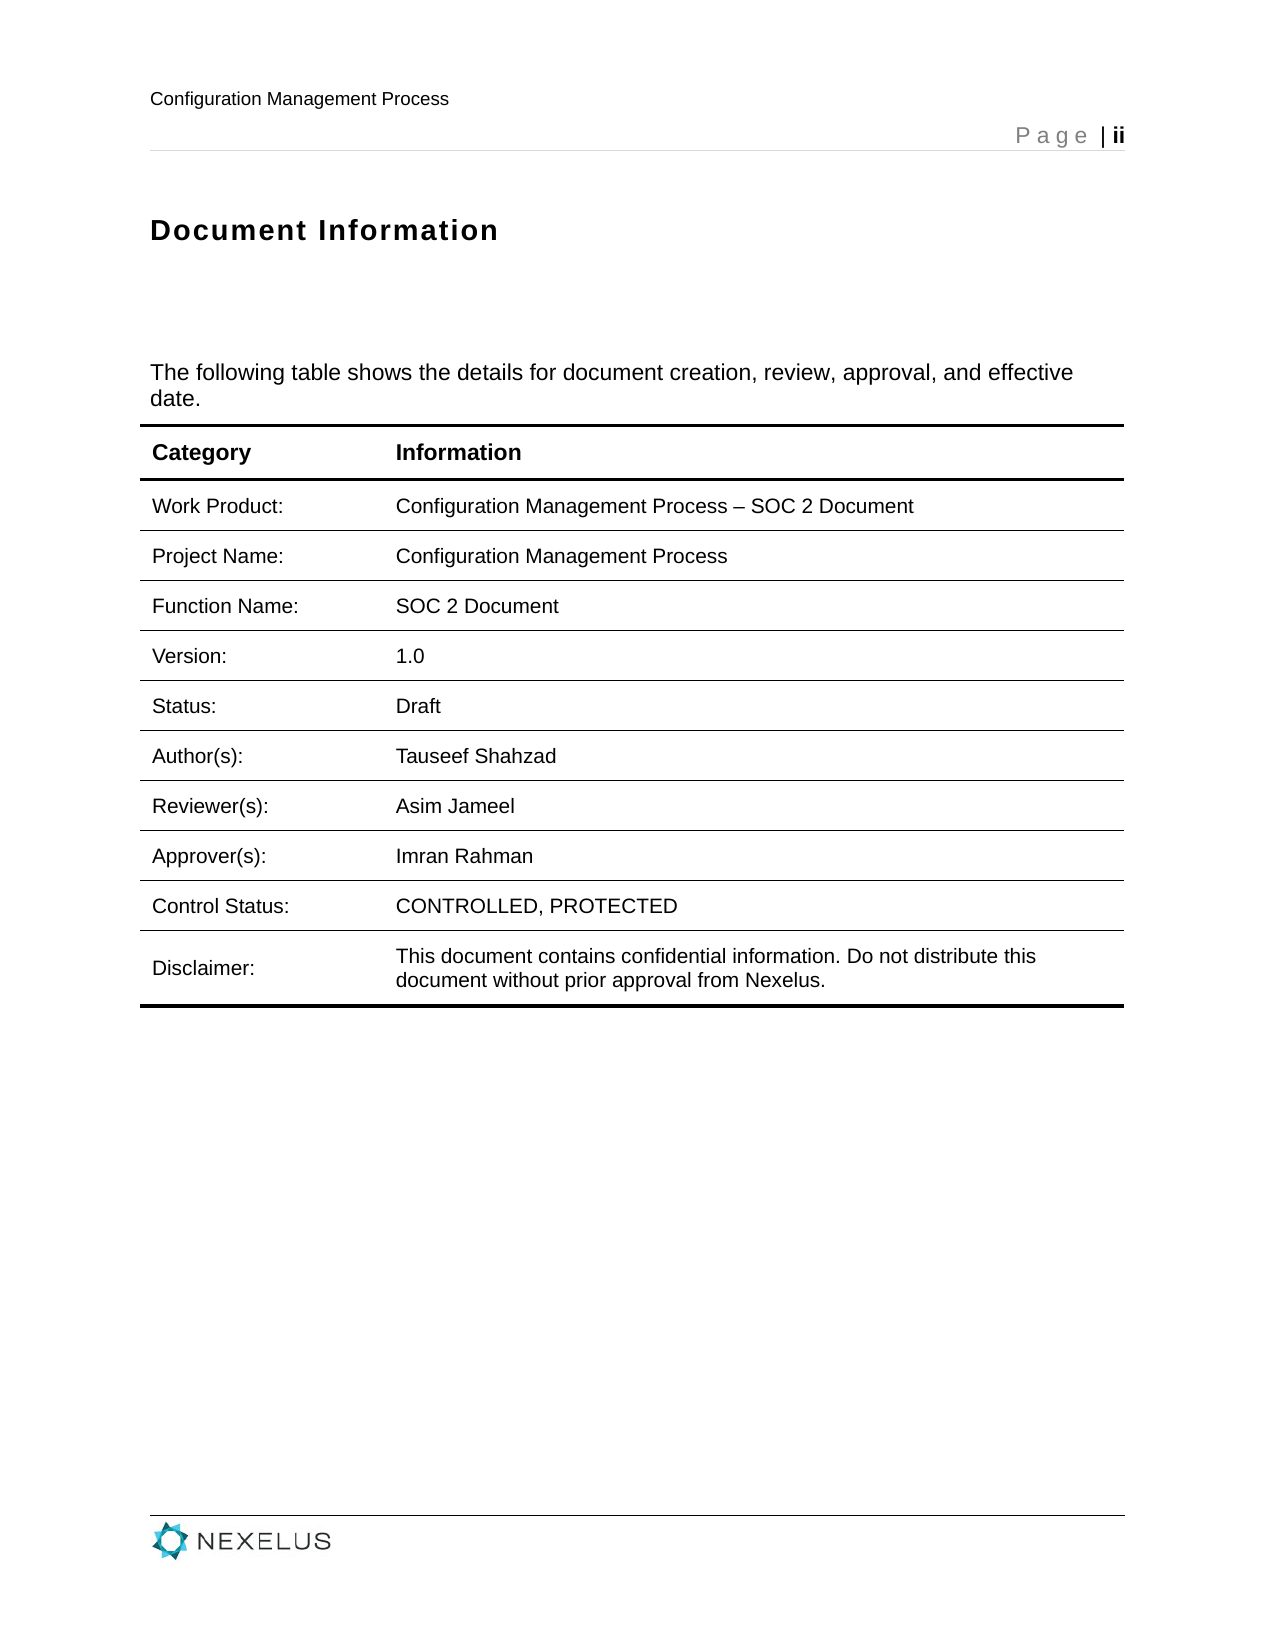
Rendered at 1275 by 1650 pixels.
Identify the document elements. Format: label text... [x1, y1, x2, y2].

picture [150, 1517, 332, 1563]
table_cell Project Name: [140, 531, 383, 580]
table_cell Status: [140, 681, 383, 730]
table_cell Function Name: [140, 581, 383, 630]
table_cell SOC 2 Document [384, 581, 1124, 630]
table_cell Version: [140, 631, 383, 680]
table_header Category [140, 427, 383, 478]
table_cell Imran Rahman [384, 831, 1124, 880]
table_cell 1.0 [384, 631, 1124, 680]
table_cell Work Product: [140, 481, 383, 530]
table_cell CONTROLLED, PROTECTED [384, 881, 1124, 930]
subtitle Document Information [150, 188, 1125, 246]
table_cell Asim Jameel [384, 781, 1124, 830]
table_cell Author(s): [140, 731, 383, 780]
table_cell Configuration Management Process – SOC 2 Document [384, 481, 1124, 530]
table_cell Tauseef Shahzad [384, 731, 1124, 780]
table_cell Control Status: [140, 881, 383, 930]
table_cell This document contains confidential information. Do not distribute this document without prior approval from Nexelus. [384, 931, 1124, 1004]
table_cell Configuration Management Process [384, 531, 1124, 580]
table_header Information [384, 427, 1124, 478]
table_cell Disclaimer: [140, 931, 383, 1004]
table_cell Approver(s): [140, 831, 383, 880]
table_cell Reviewer(s): [140, 781, 383, 830]
text The following table shows the details for document creation, review, approval, and effective date. [150, 358, 1125, 411]
table_cell Draft [384, 681, 1124, 730]
